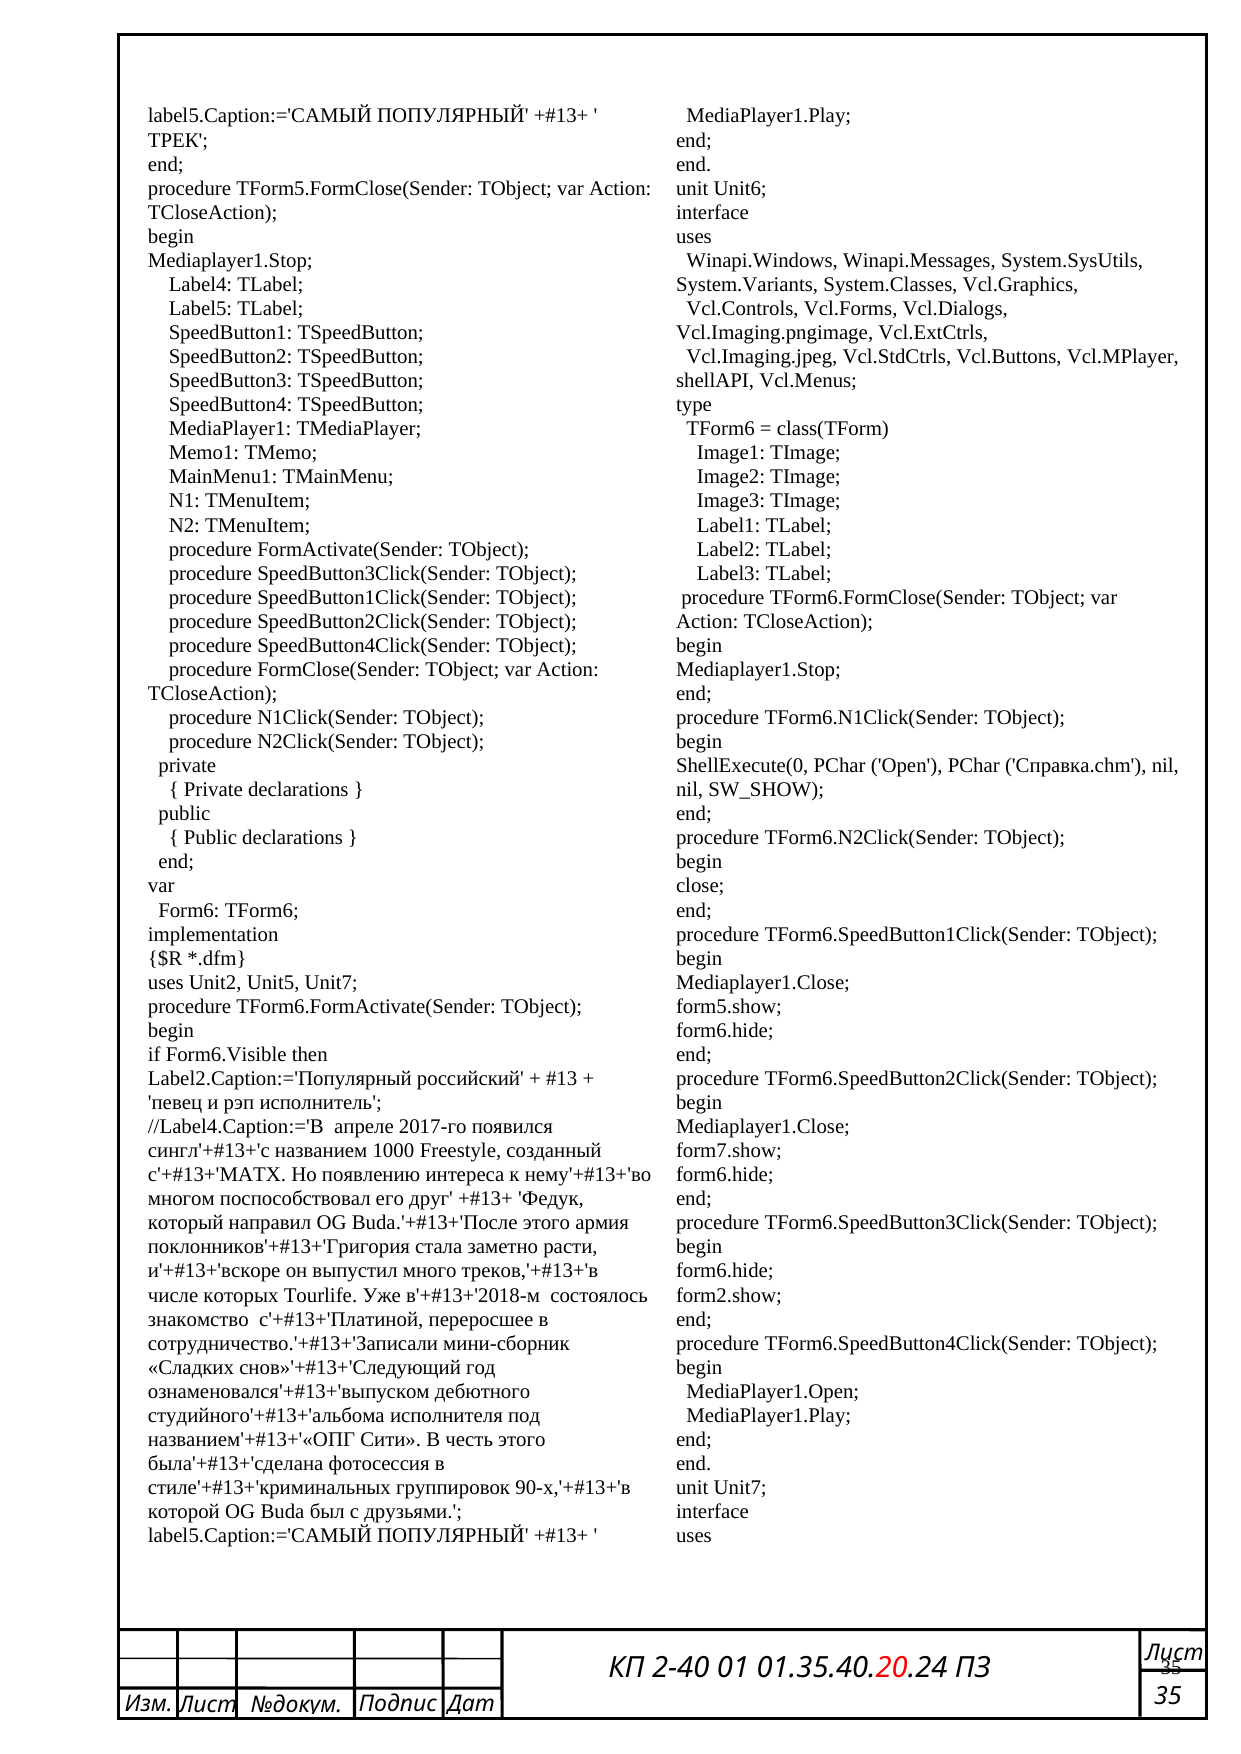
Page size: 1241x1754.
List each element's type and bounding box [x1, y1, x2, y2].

table_header [665, 104, 1192, 1547]
table_header [136, 104, 664, 1547]
